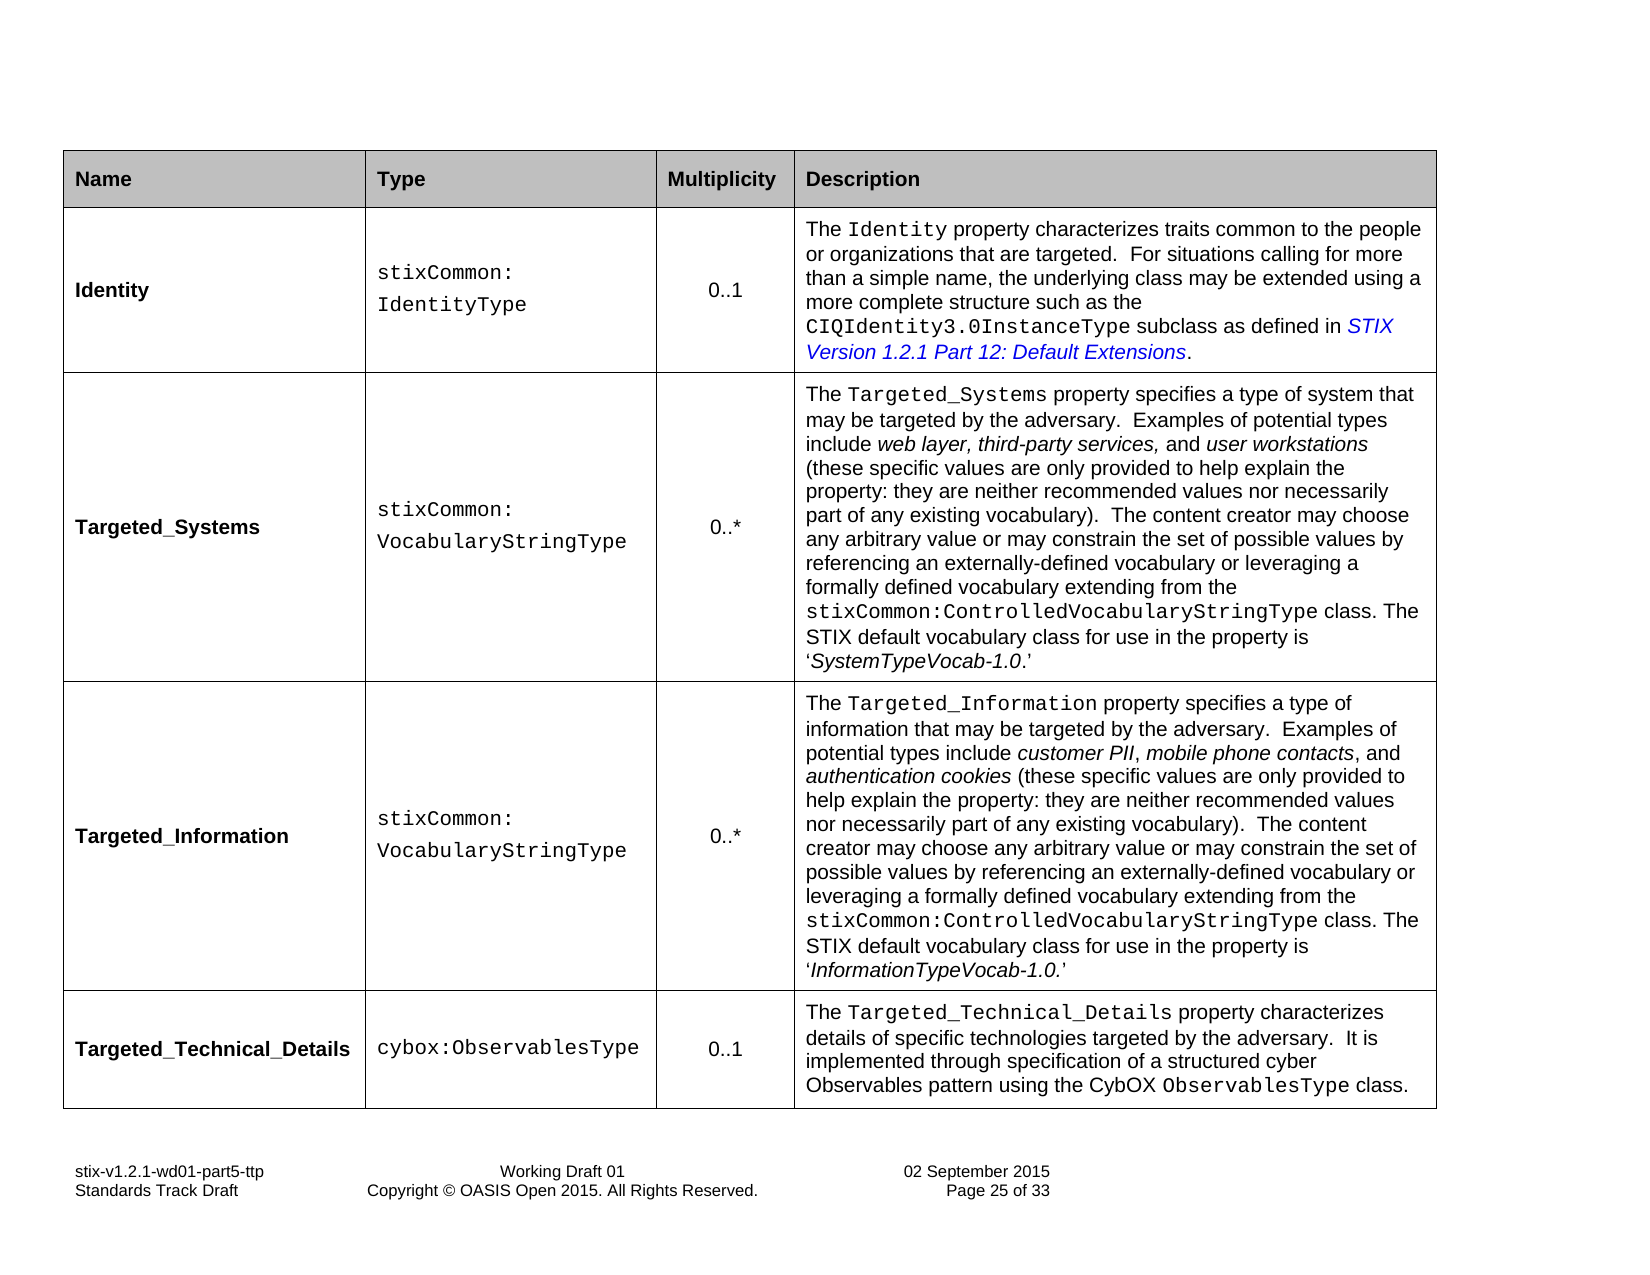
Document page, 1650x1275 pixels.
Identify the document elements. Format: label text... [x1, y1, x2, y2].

table_header Description [795, 151, 1436, 207]
table_cell Targeted_Technical_Details [64, 991, 365, 1107]
table_header Name [64, 151, 365, 207]
table_cell Targeted_Systems [64, 373, 365, 681]
table_cell The Targeted_Technical_Details property characterizes details of specific technologies targeted by the adversary. It is implemented through specification of a structured cyber Observables pattern using the CybOX ObservablesType class. [795, 991, 1436, 1107]
table_cell 0..* [657, 682, 794, 990]
table_cell Identity [64, 208, 365, 372]
table_cell The Targeted_Systems property specifies a type of system that may be targeted by the adversary. Examples of potential types include web layer, third-party services, and user workstations (these specific values are only provided to help explain the property: they are neither recommended values nor necessarily part of any existing vocabulary). The content creator may choose any arbitrary value or may constrain the set of possible values by referencing an externally-defined vocabulary or leveraging a formally defined vocabulary extending from the stixCommon:ControlledVocabularyStringType class. The STIX default vocabulary class for use in the property is ‘SystemTypeVocab-1.0.’ [795, 373, 1436, 681]
table_header Multiplicity [657, 151, 794, 207]
table_cell 0..1 [657, 208, 794, 372]
table_cell Targeted_Information [64, 682, 365, 990]
table_cell stixCommon: VocabularyStringType [366, 682, 656, 990]
table_cell stixCommon: IdentityType [366, 208, 656, 372]
table_cell stixCommon: VocabularyStringType [366, 373, 656, 681]
table_cell cybox:ObservablesType [366, 991, 656, 1107]
table_cell The Identity property characterizes traits common to the people or organizations that are targeted. For situations calling for more than a simple name, the underlying class may be extended using a more complete structure such as the CIQIdentity3.0InstanceType subclass as defined in STIX Version 1.2.1 Part 12: Default Extensions. [795, 208, 1436, 372]
table_cell 0..* [657, 373, 794, 681]
table_cell The Targeted_Information property specifies a type of information that may be targeted by the adversary. Examples of potential types include customer PII, mobile phone contacts, and authentication cookies (these specific values are only provided to help explain the property: they are neither recommended values nor necessarily part of any existing vocabulary). The content creator may choose any arbitrary value or may constrain the set of possible values by referencing an externally-defined vocabulary or leveraging a formally defined vocabulary extending from the stixCommon:ControlledVocabularyStringType class. The STIX default vocabulary class for use in the property is ‘InformationTypeVocab-1.0.’ [795, 682, 1436, 990]
table_cell 0..1 [657, 991, 794, 1107]
table_header Type [366, 151, 656, 207]
